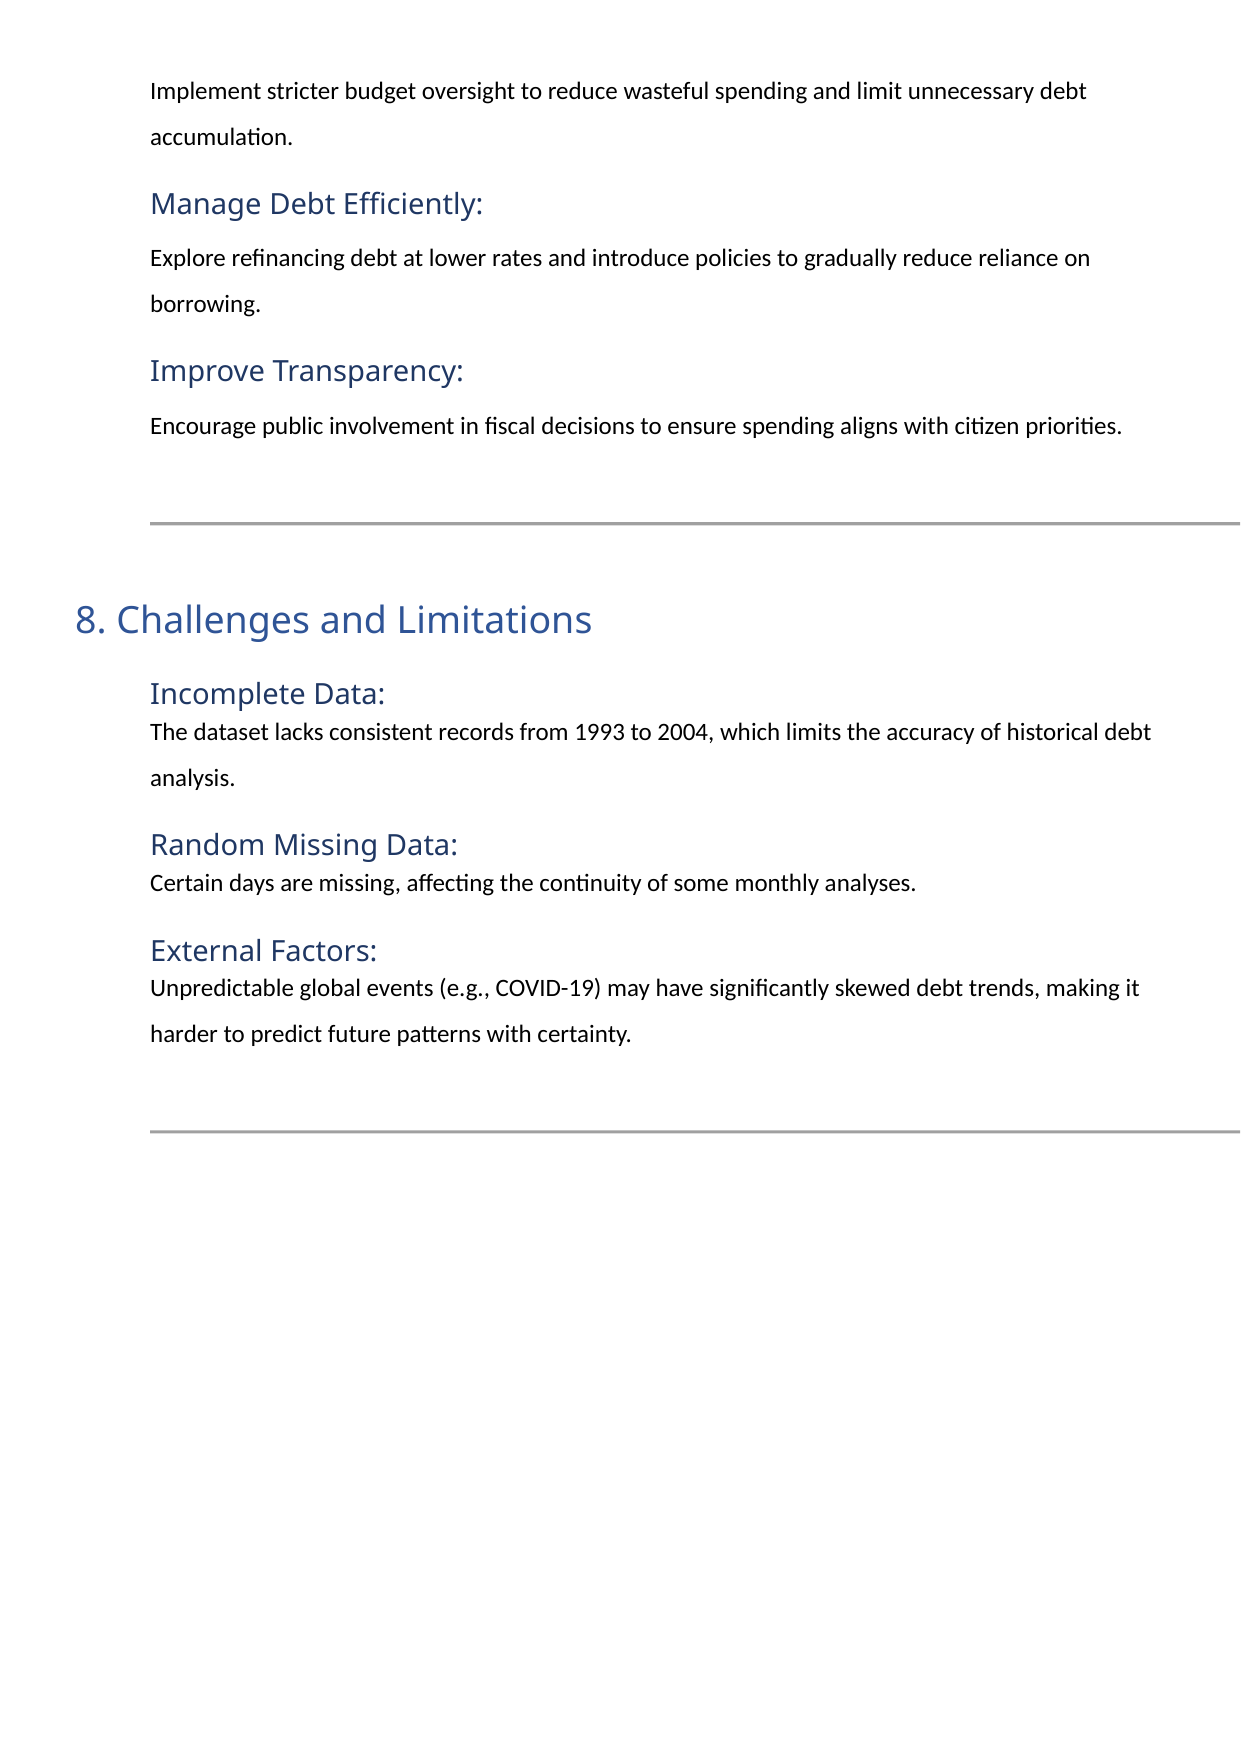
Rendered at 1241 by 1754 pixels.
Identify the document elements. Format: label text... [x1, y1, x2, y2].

text The dataset lacks consistent records from 1993 to 2004, which limits the accuracy of historical debt analysis. [150, 716, 1165, 793]
text Unpredictable global events (e.g., COVID-19) may have significantly skewed debt trends, making it harder to predict future patterns with certainty. [150, 973, 1165, 1049]
text Explore refinancing debt at lower rates and introduce policies to gradually reduce reliance on borrowing. [150, 243, 1165, 319]
subtitle External Factors: [150, 930, 1165, 969]
text Manage Debt Efficiently: [150, 183, 1165, 223]
subtitle Random Missing Data: [150, 824, 1165, 864]
text Encourage public involvement in fiscal decisions to ensure spending aligns with citizen priorities. [150, 410, 1165, 441]
subtitle 8. Challenges and Limitations [75, 593, 1165, 644]
text Certain days are missing, affecting the continuity of some monthly analyses. [150, 867, 1165, 898]
subtitle Incomplete Data: [150, 674, 1165, 713]
text Improve Transparency: [150, 351, 1165, 390]
text Implement stricter budget oversight to reduce wasteful spending and limit unnecessary debt accumulation. [150, 75, 1165, 151]
